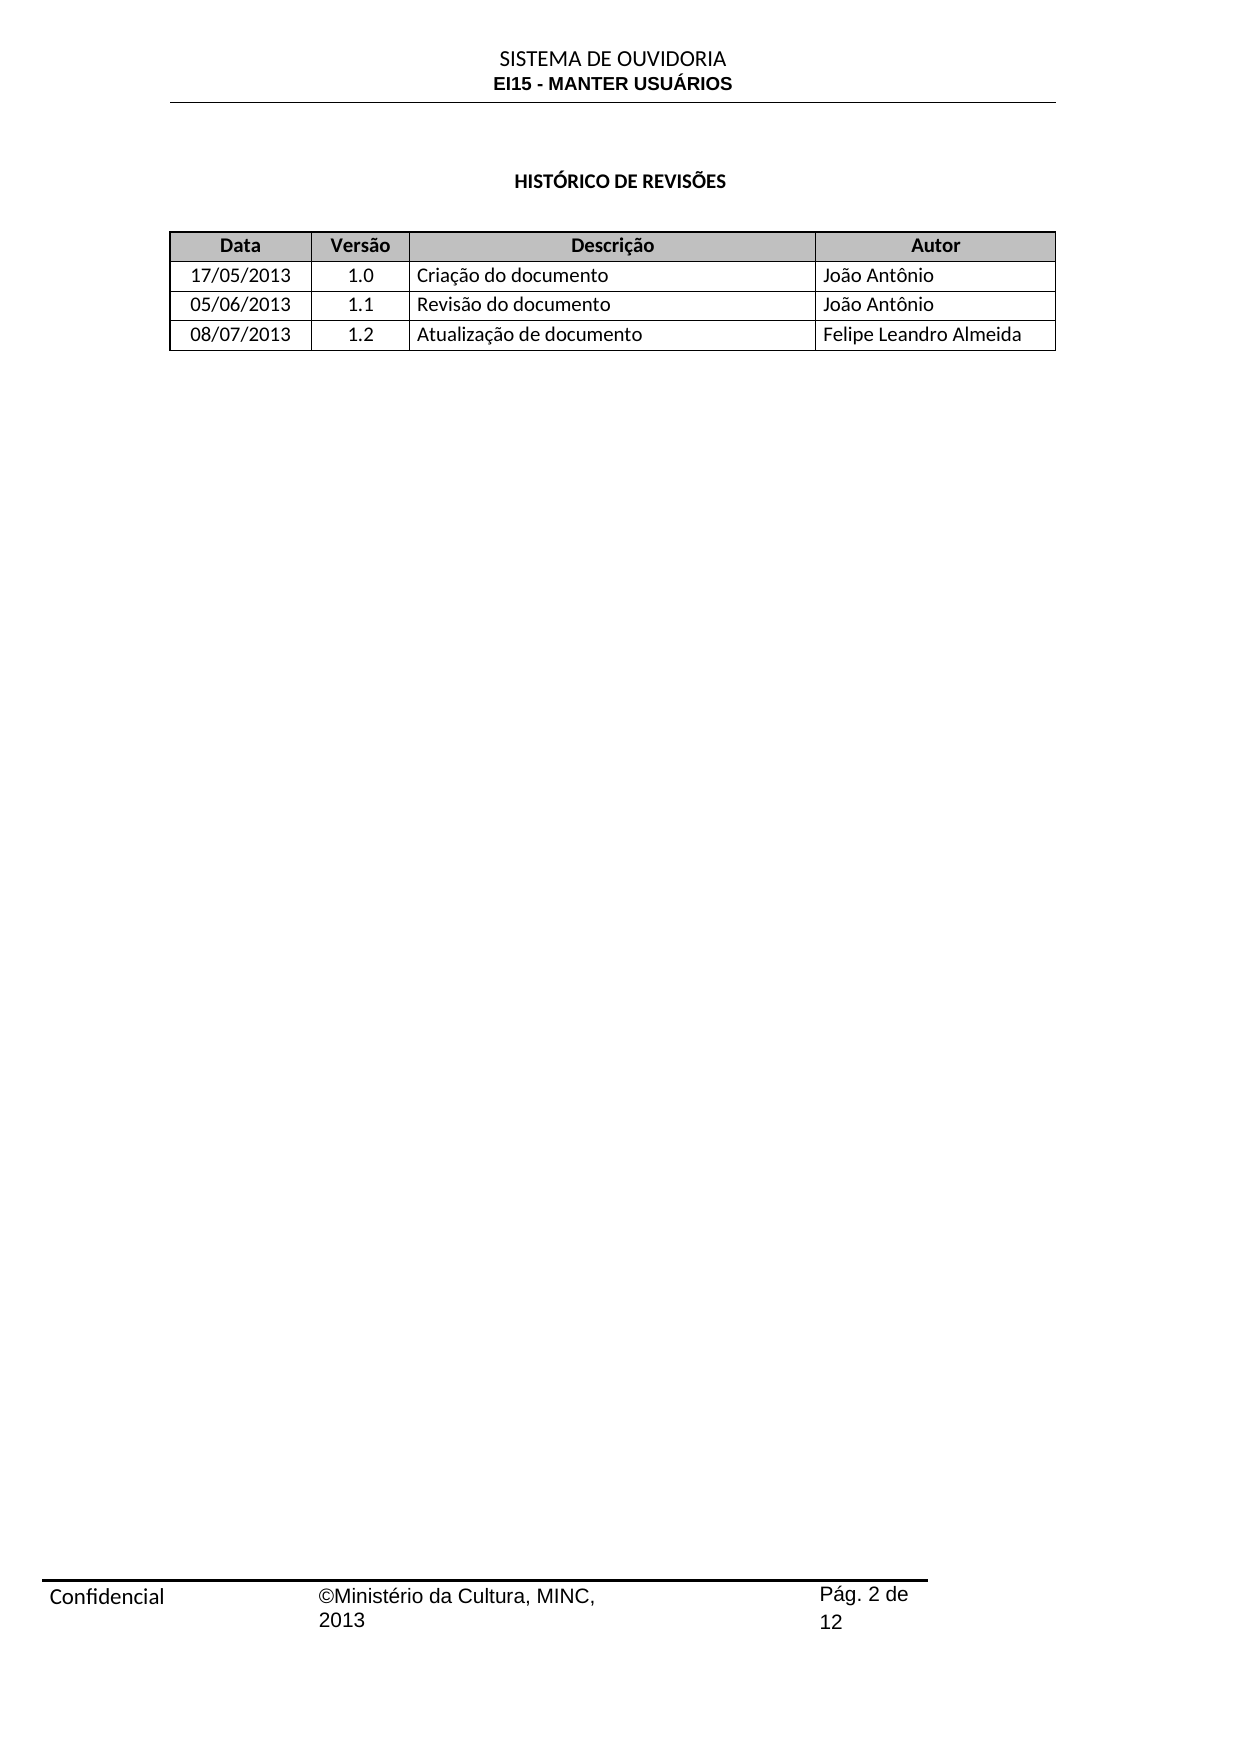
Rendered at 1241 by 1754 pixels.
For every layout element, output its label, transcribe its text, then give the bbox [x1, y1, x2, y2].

table_cell João Antônio [816, 292, 1055, 320]
table_cell 1.2 [312, 321, 409, 350]
table_header Versão [312, 233, 409, 261]
table_cell 1.0 [312, 262, 409, 291]
table_cell Revisão do documento [410, 292, 815, 320]
title Histórico de Revisões [177, 168, 1063, 194]
table_cell 05/06/2013 [171, 292, 311, 320]
table_cell Felipe Leandro Almeida [816, 321, 1055, 350]
table_header Autor [816, 233, 1055, 261]
table_cell 08/07/2013 [171, 321, 311, 350]
table_cell 1.1 [312, 292, 409, 320]
table_cell 17/05/2013 [171, 262, 311, 291]
table_cell Atualização de documento [410, 321, 815, 350]
table_header Data [171, 233, 311, 261]
table_header Descrição [410, 233, 815, 261]
table_cell João Antônio [816, 262, 1055, 291]
table_cell Criação do documento [410, 262, 815, 291]
